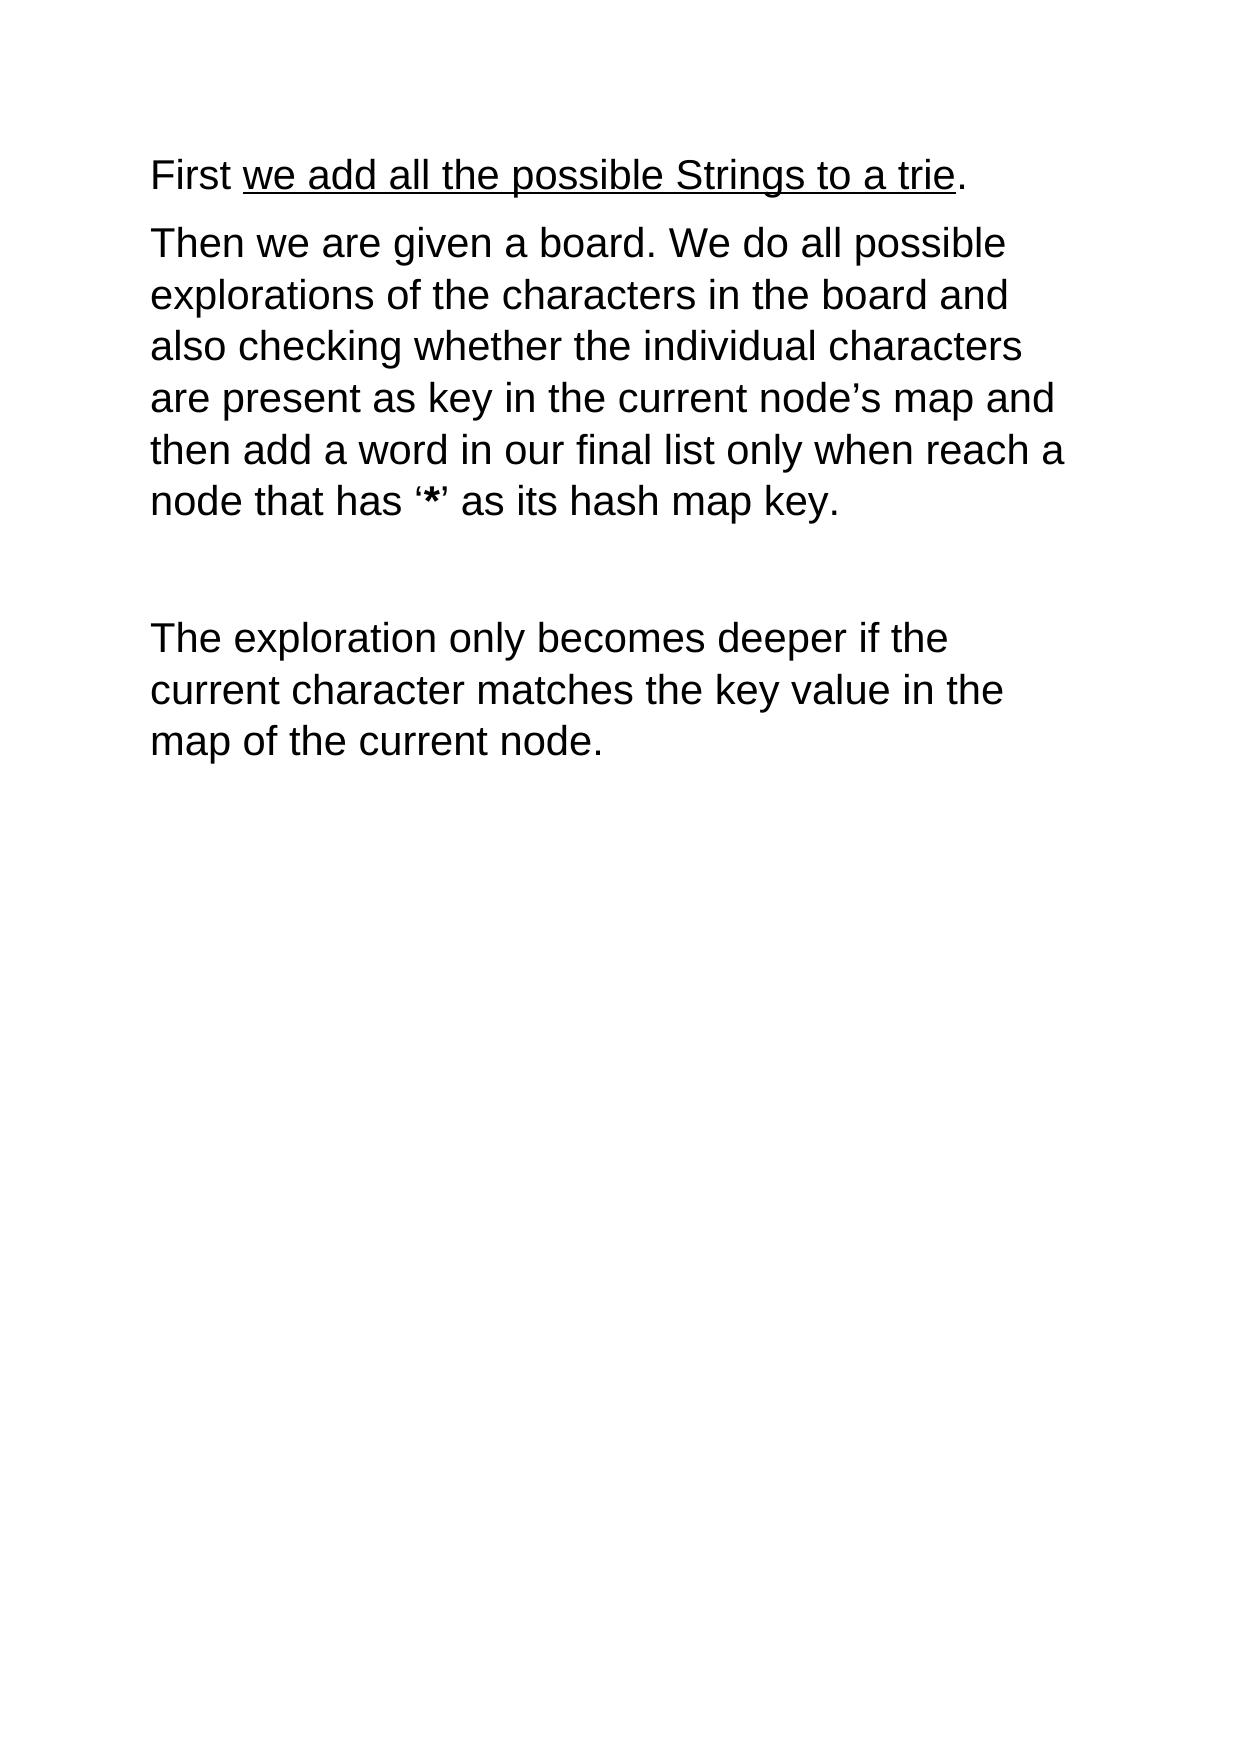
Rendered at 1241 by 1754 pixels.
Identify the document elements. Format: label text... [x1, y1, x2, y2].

text First we add all the possible Strings to a trie. [150, 150, 1090, 198]
text Then we are given a board. We do all possible explorations of the characters in the board and also checking whether the individual characters are present as key in the current node’s map and then add a word in our final list only when reach a node that has ‘*’ as its hash map key. [150, 218, 1090, 524]
text The exploration only becomes deeper if the current character matches the key value in the map of the current node. [150, 613, 1090, 764]
